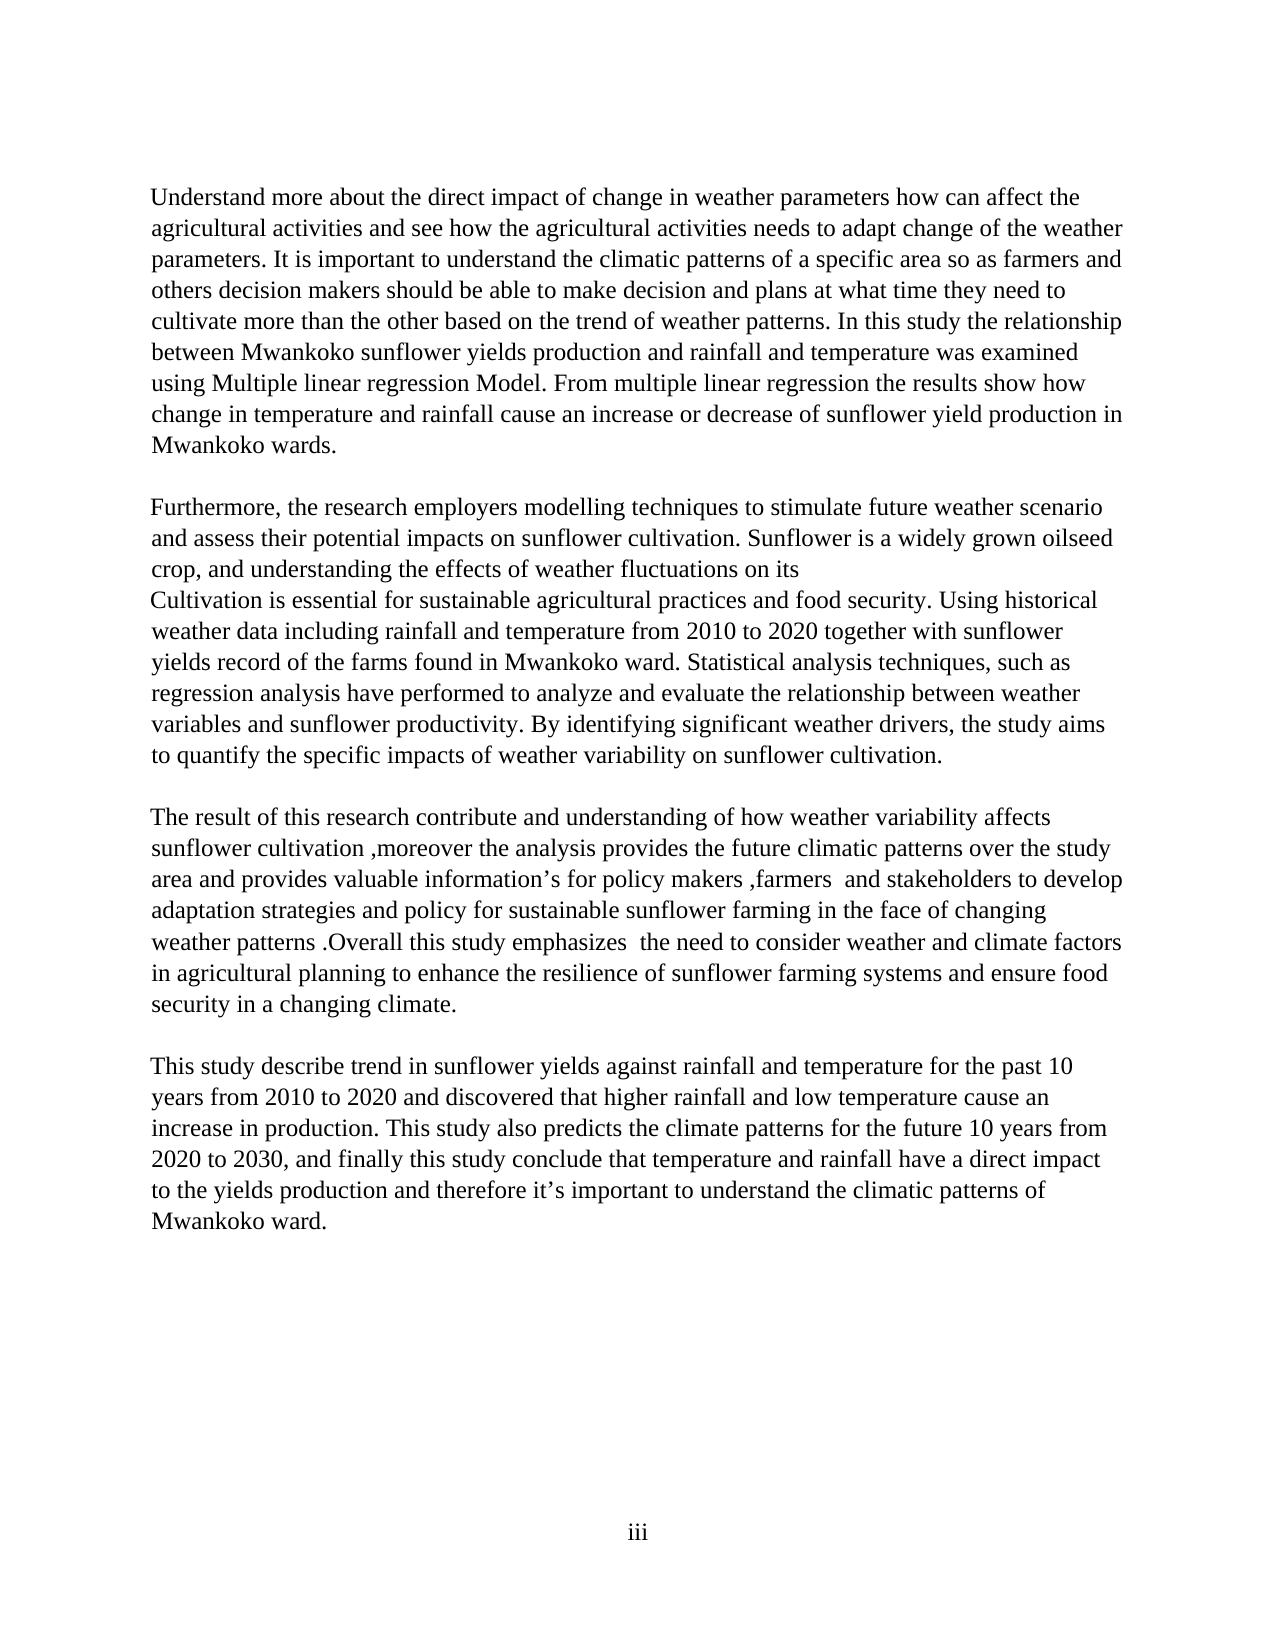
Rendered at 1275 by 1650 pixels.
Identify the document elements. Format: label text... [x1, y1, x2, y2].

text The result of this research contribute and understanding of how weather variability affects sunflower cultivation ,moreover the analysis provides the future climatic patterns over the study area and provides valuable information’s for policy makers ,farmers and stakeholders to develop adaptation strategies and policy for sustainable sunflower farming in the face of changing weather patterns .Overall this study emphasizes the need to consider weather and climate factors in agricultural planning to enhance the resilience of sunflower farming systems and ensure food security in a changing climate. [150, 802, 1125, 1017]
text Furthermore, the research employers modelling techniques to stimulate future weather scenario and assess their potential impacts on sunflower cultivation. Sunflower is a widely grown oilseed crop, and understanding the effects of weather fluctuations on its [150, 492, 1125, 583]
text Cultivation is essential for sustainable agricultural practices and food security. Using historical weather data including rainfall and temperature from 2010 to 2020 together with sunflower yields record of the farms found in Mwankoko ward. Statistical analysis techniques, such as regression analysis have performed to analyze and evaluate the relationship between weather variables and sunflower productivity. By identifying significant weather drivers, the study aims to quantify the specific impacts of weather variability on sunflower cultivation. [150, 585, 1125, 769]
text Understand more about the direct impact of change in weather parameters how can affect the agricultural activities and see how the agricultural activities needs to adapt change of the weather parameters. It is important to understand the climatic patterns of a specific area so as farmers and others decision makers should be able to make decision and plans at what time they need to cultivate more than the other based on the trend of weather patterns. In this study the relationship between Mwankoko sunflower yields production and rainfall and temperature was examined using Multiple linear regression Model. From multiple linear regression the results show how change in temperature and rainfall cause an increase or decrease of sunflower yield production in Mwankoko wards. [150, 182, 1125, 459]
text This study describe trend in sunflower yields against rainfall and temperature for the past 10 years from 2010 to 2020 and discovered that higher rainfall and low temperature cause an increase in production. This study also predicts the climate patterns for the future 10 years from 2020 to 2030, and finally this study conclude that temperature and rainfall have a direct impact to the yields production and therefore it’s important to understand the climatic patterns of Mwankoko ward. [150, 1051, 1125, 1235]
